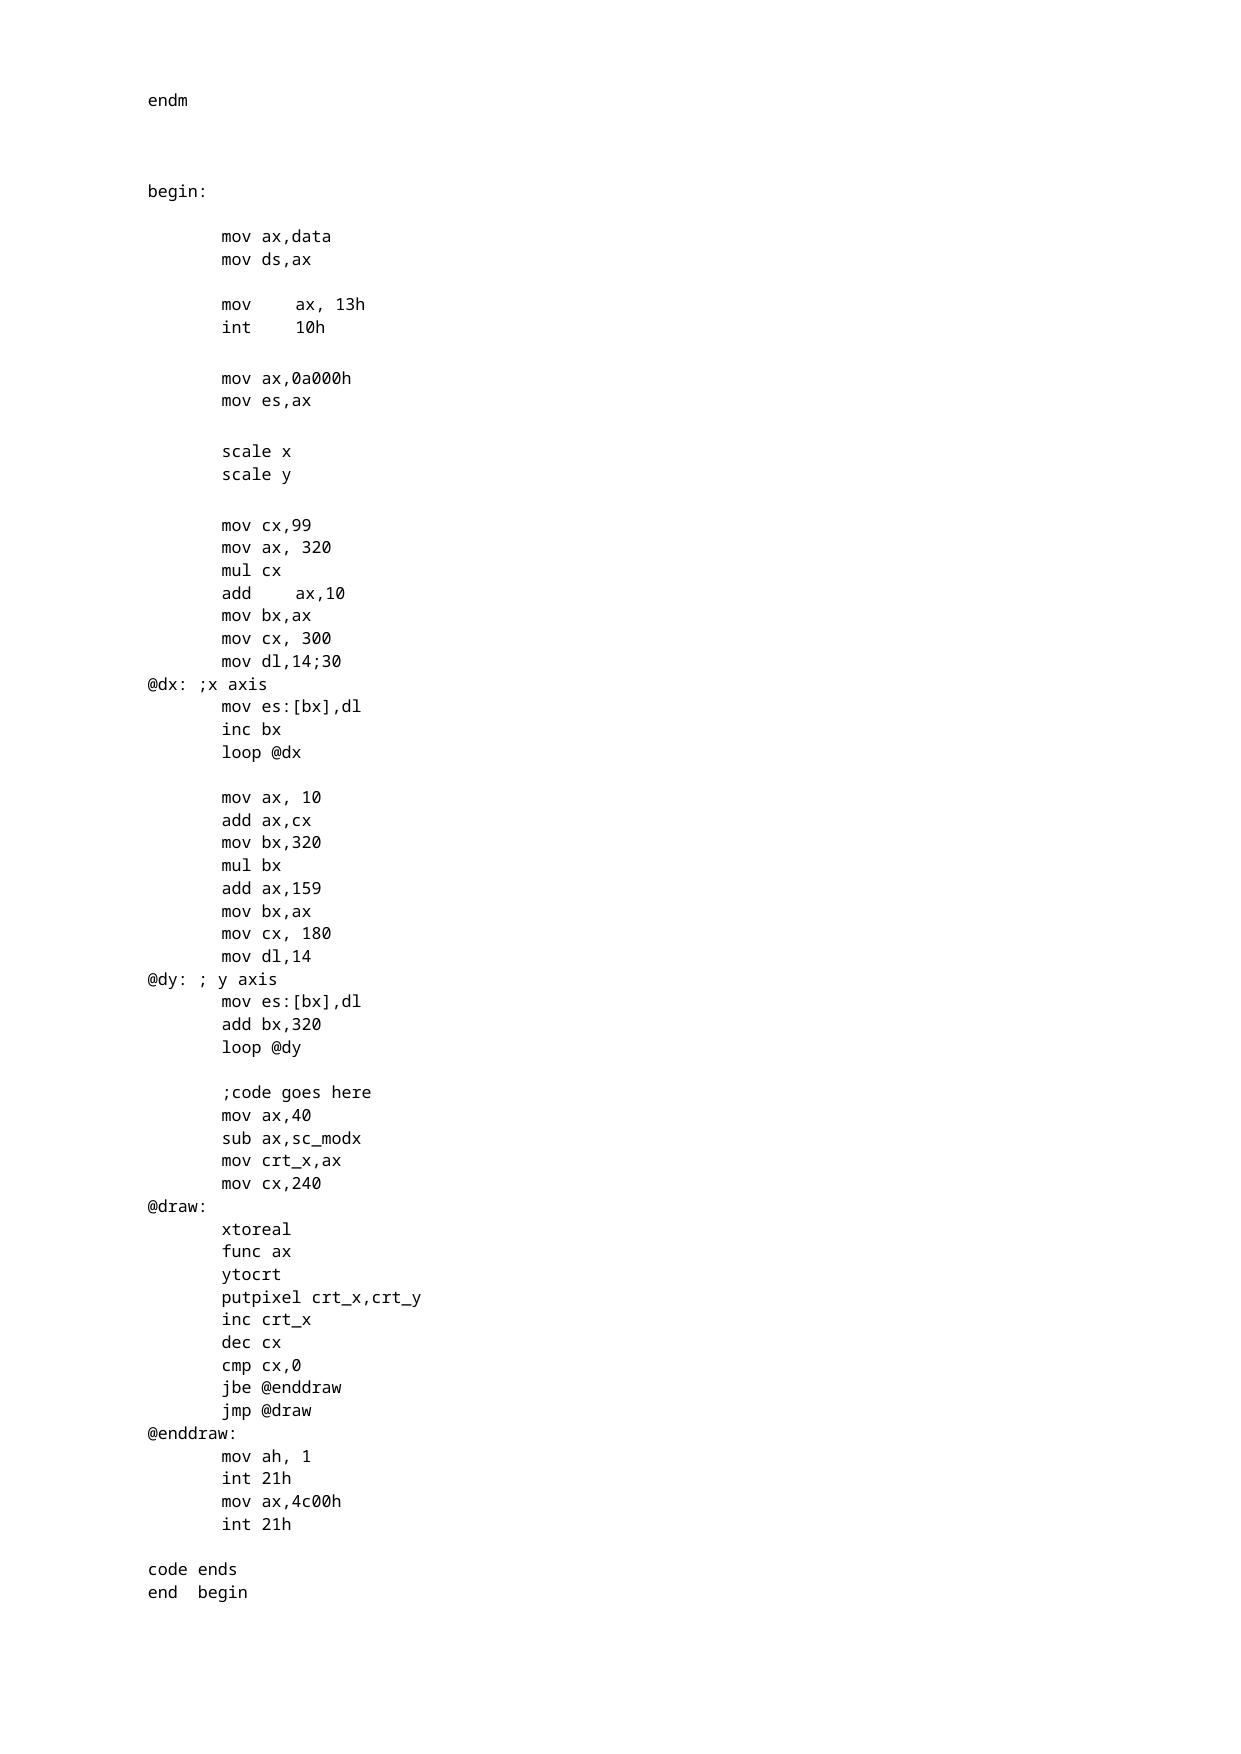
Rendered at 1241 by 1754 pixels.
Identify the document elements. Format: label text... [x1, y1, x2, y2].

text int 10h [148, 316, 613, 338]
text mov cx,240 [148, 1172, 613, 1194]
text jmp @draw [148, 1399, 613, 1422]
text add ax,cx [148, 808, 613, 831]
text mov ax,data [148, 225, 613, 247]
text int 21h [148, 1467, 613, 1490]
text @enddraw: [148, 1422, 613, 1444]
text inc crt_x [148, 1308, 613, 1331]
text mul bx [148, 854, 613, 877]
text inc bx [148, 718, 613, 740]
text end begin [148, 1581, 613, 1603]
text @dx: ;x axis [148, 672, 613, 695]
text jbe @enddraw [148, 1376, 613, 1399]
text mov cx, 180 [148, 922, 613, 945]
text @dy: ; y axis [148, 967, 613, 990]
text putpixel crt_x,crt_y [148, 1285, 613, 1308]
text mov cx,99 [148, 513, 613, 536]
text loop @dy [148, 1036, 613, 1058]
text mov ax,40 [148, 1104, 613, 1126]
text mov ax,0a000h [148, 366, 613, 389]
text mov es:[bx],dl [148, 695, 613, 718]
text mov bx,ax [148, 604, 613, 627]
text cmp cx,0 [148, 1353, 613, 1376]
text ;code goes here [148, 1081, 613, 1104]
text scale y [148, 462, 613, 485]
text func ax [148, 1240, 613, 1263]
text mov ax, 10 [148, 786, 613, 808]
text mov ax,4c00h [148, 1490, 613, 1512]
text sub ax,sc_modx [148, 1126, 613, 1149]
text mov es:[bx],dl [148, 990, 613, 1013]
text xtoreal [148, 1217, 613, 1240]
text mov bx,320 [148, 831, 613, 854]
text add ax,10 [148, 581, 613, 604]
text mov dl,14 [148, 945, 613, 967]
text mov cx, 300 [148, 627, 613, 649]
text dec cx [148, 1331, 613, 1353]
text mul cx [148, 559, 613, 581]
text mov ax, 320 [148, 536, 613, 559]
text code ends [148, 1558, 613, 1581]
text mov ax, 13h [148, 293, 613, 316]
text mov bx,ax [148, 899, 613, 922]
text mov crt_x,ax [148, 1149, 613, 1172]
text mov ds,ax [148, 247, 613, 270]
text ytocrt [148, 1263, 613, 1285]
text add ax,159 [148, 877, 613, 899]
text scale x [148, 440, 613, 462]
text add bx,320 [148, 1013, 613, 1036]
text begin: [148, 179, 613, 202]
text mov dl,14;30 [148, 649, 613, 672]
text @draw: [148, 1194, 613, 1217]
text endm [148, 88, 613, 111]
text loop @dx [148, 740, 613, 763]
text mov ah, 1 [148, 1444, 613, 1467]
text int 21h [148, 1512, 613, 1535]
text mov es,ax [148, 389, 613, 412]
